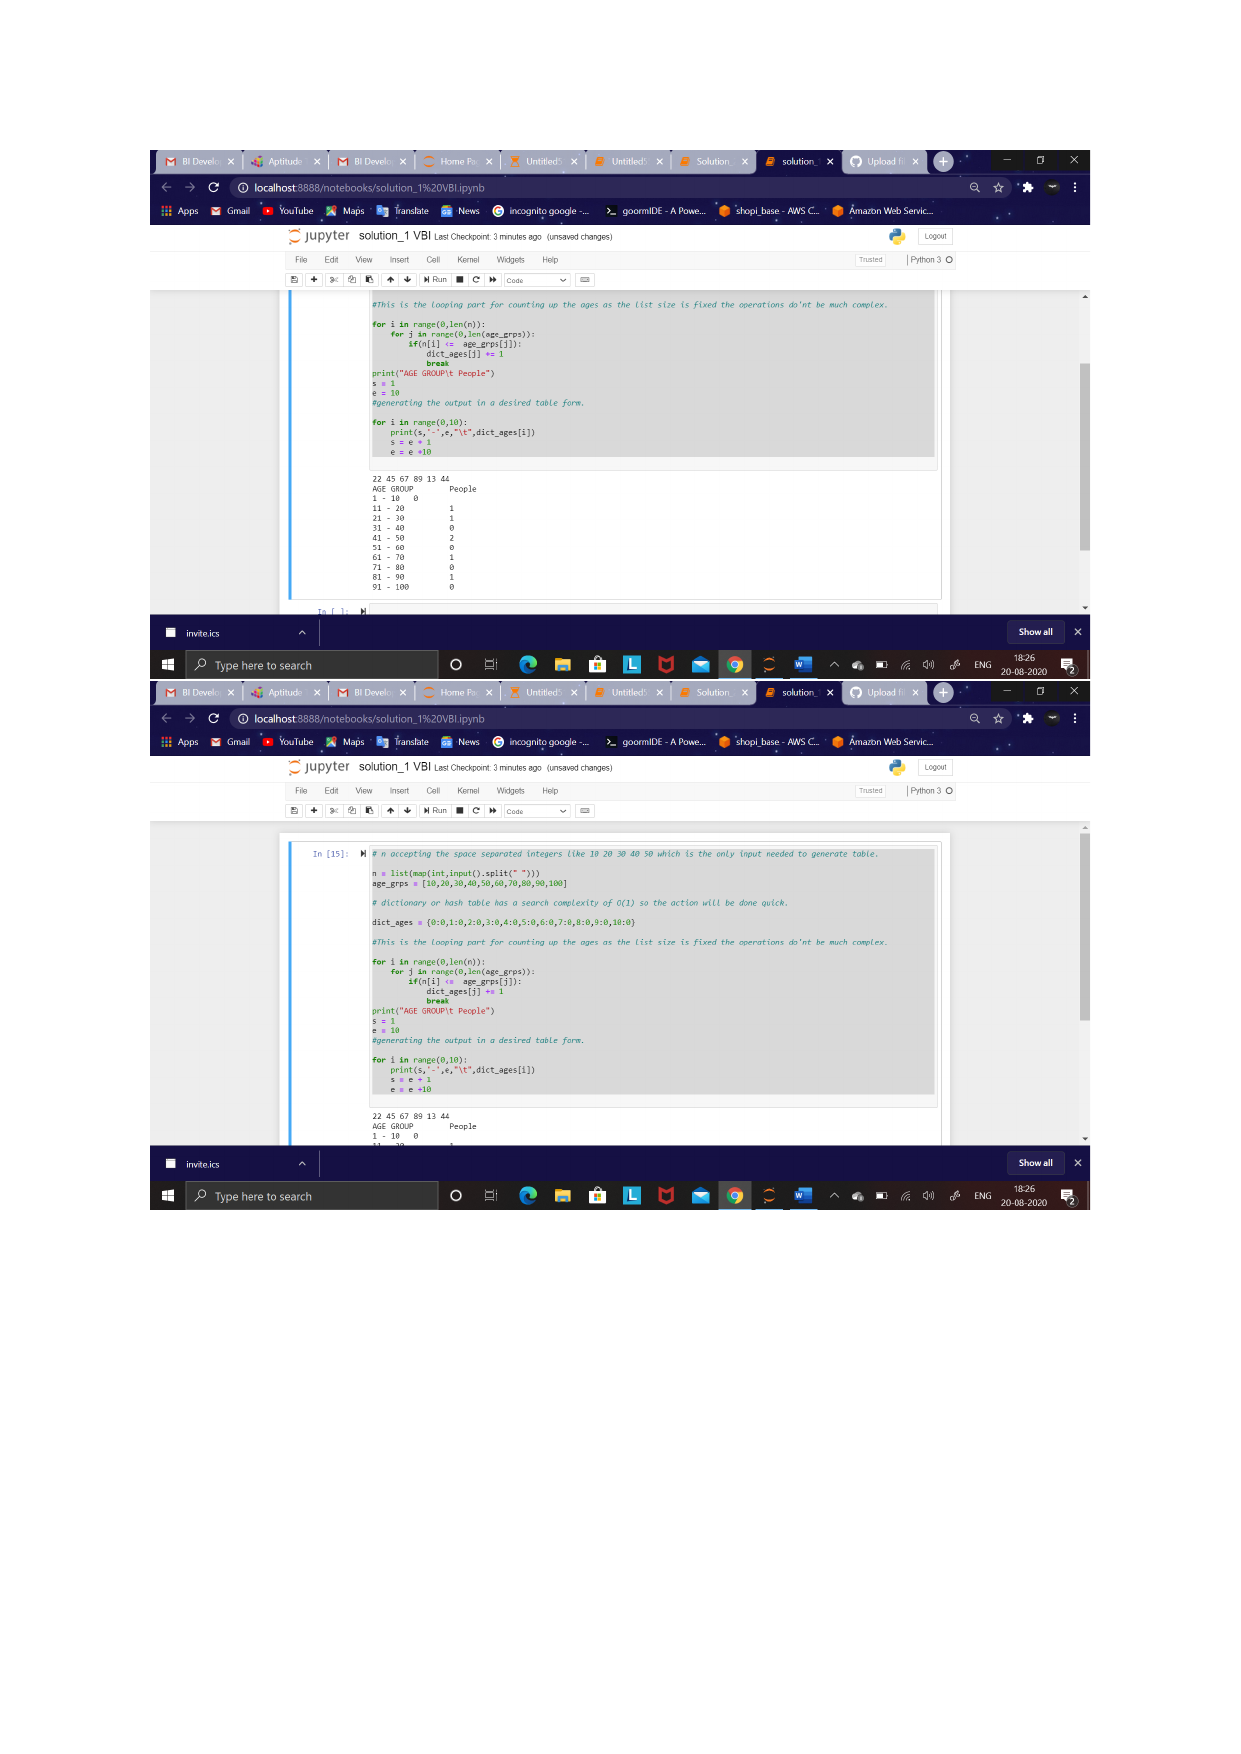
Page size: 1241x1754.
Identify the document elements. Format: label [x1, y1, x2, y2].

picture [150, 150, 1091, 679]
picture [150, 681, 1091, 1210]
